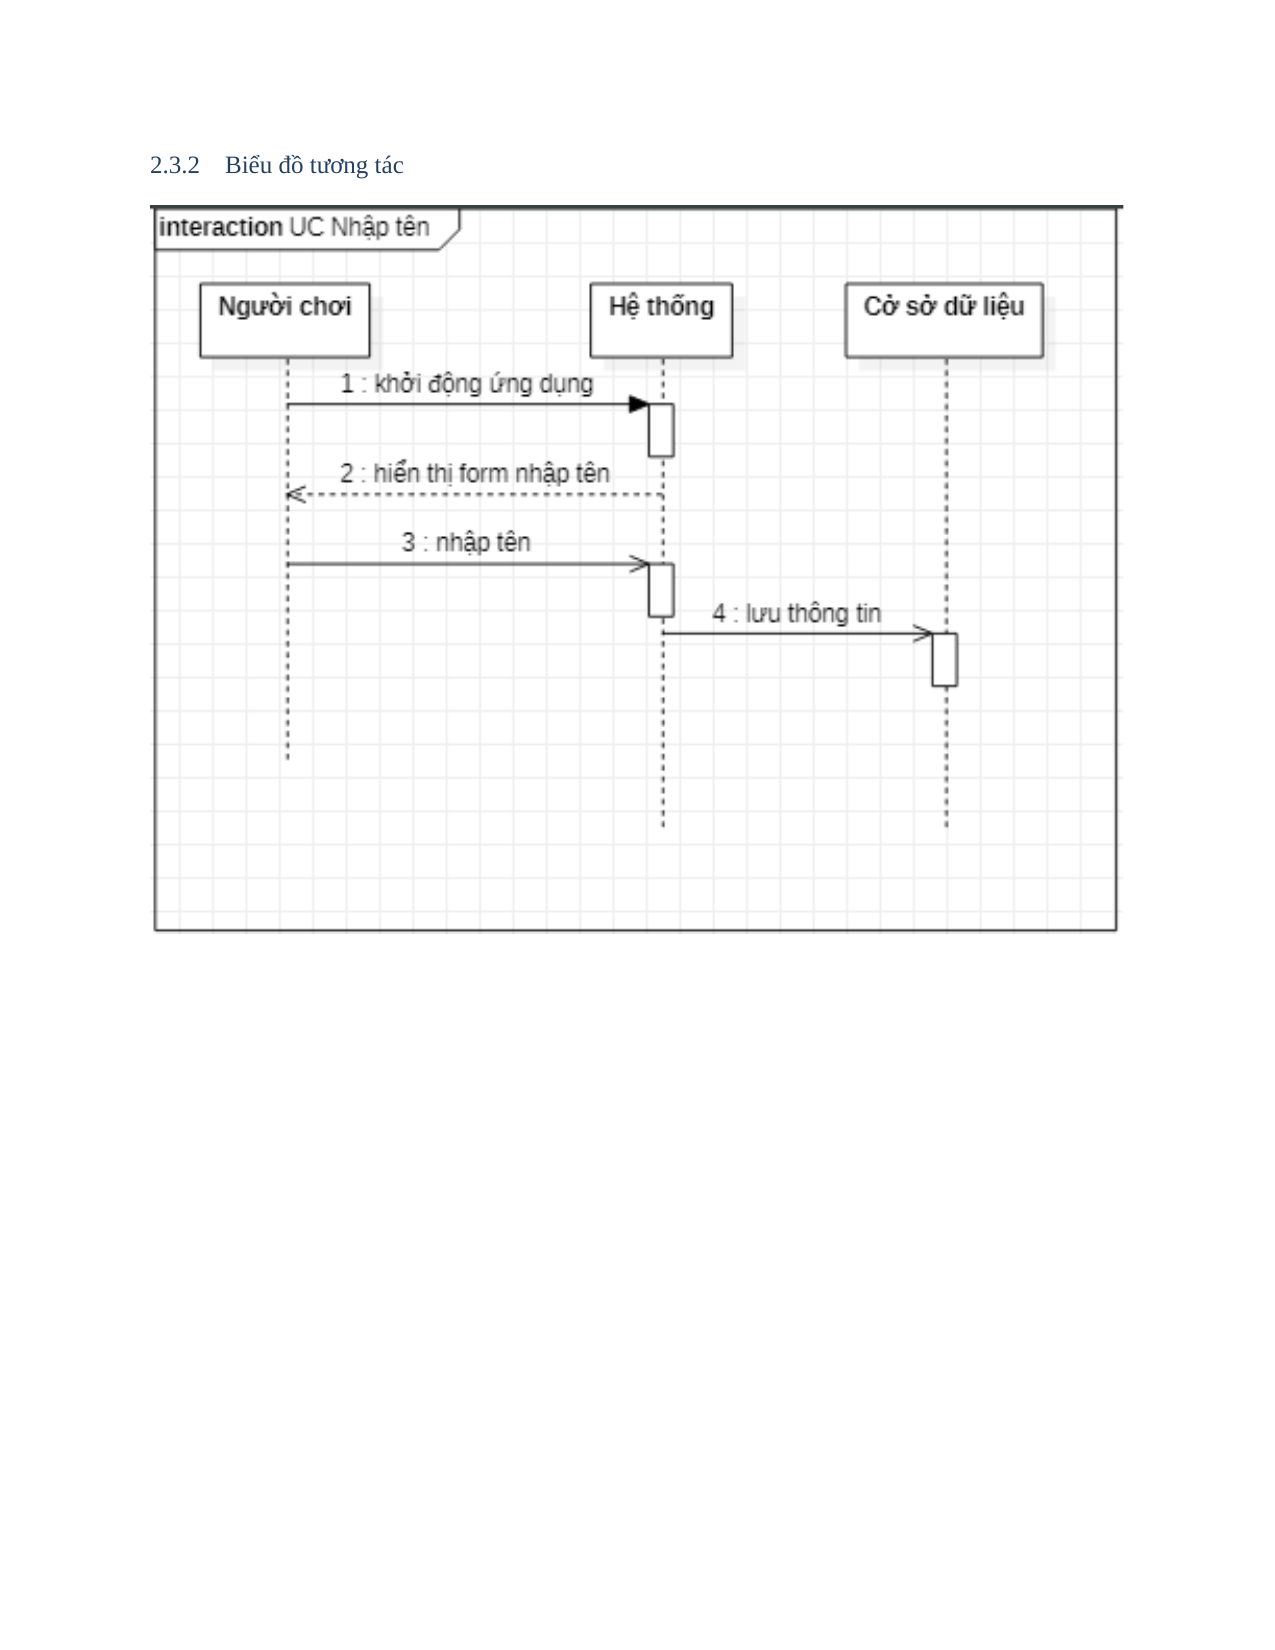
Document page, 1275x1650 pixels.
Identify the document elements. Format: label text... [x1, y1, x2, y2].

subtitle Biểu đồ tương tác [150, 150, 1125, 179]
picture [150, 205, 1124, 934]
